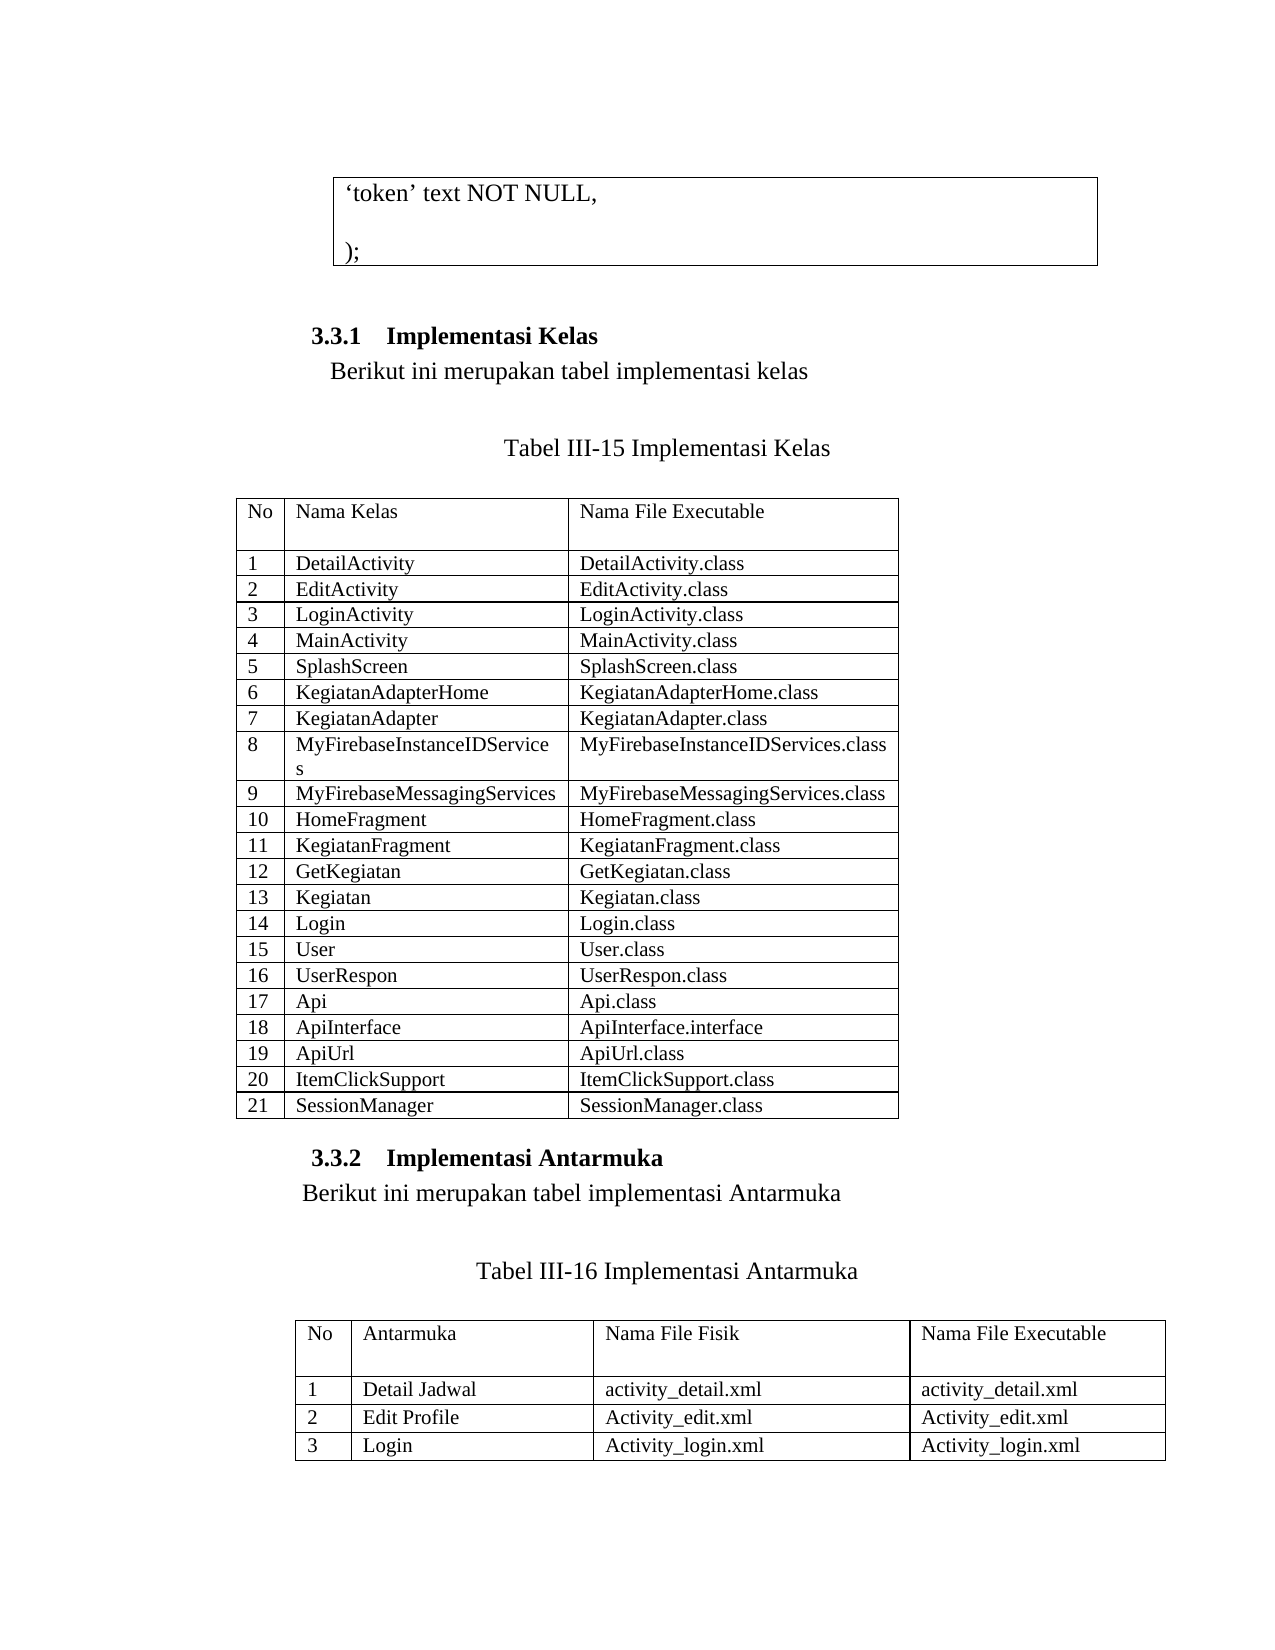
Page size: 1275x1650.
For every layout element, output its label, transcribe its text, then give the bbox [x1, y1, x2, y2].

table_cell KegiatanAdapterHome.class [569, 680, 898, 705]
table_cell Api [285, 989, 568, 1014]
table_cell 3 [296, 1433, 351, 1460]
table_cell Kegiatan [285, 885, 568, 910]
table_cell 1 [237, 551, 284, 575]
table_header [334, 178, 1097, 264]
table_header Antarmuka [352, 1321, 593, 1376]
table_cell ApiUrl.class [569, 1041, 898, 1066]
table_cell MainActivity [285, 628, 568, 653]
table_cell Activity_login.xml [594, 1433, 909, 1460]
table_cell SplashScreen [285, 654, 568, 679]
table_cell 21 [237, 1093, 284, 1117]
table_cell LoginActivity [285, 603, 568, 627]
table_cell MainActivity.class [569, 628, 898, 653]
table_header Nama File Executable [569, 499, 898, 549]
table_cell 10 [237, 807, 284, 832]
table_cell ItemClickSupport [285, 1067, 568, 1091]
table_cell ApiInterface [285, 1015, 568, 1039]
table_cell activity_detail.xml [594, 1377, 909, 1404]
text Berikut ini merupakan tabel implementasi Antarmuka [295, 1178, 1098, 1237]
table_cell 11 [237, 833, 284, 858]
table_cell UserRespon.class [569, 963, 898, 988]
table_cell 2 [237, 576, 284, 601]
table_cell 7 [237, 706, 284, 731]
table_cell Login.class [569, 911, 898, 936]
table_cell ApiUrl [285, 1041, 568, 1066]
table_cell ApiInterface.interface [569, 1015, 898, 1039]
table_cell Activity_edit.xml [911, 1405, 1165, 1432]
table_cell EditActivity.class [569, 576, 898, 601]
table_cell Login [285, 911, 568, 936]
table_cell 5 [237, 654, 284, 679]
table_cell KegiatanAdapter.class [569, 706, 898, 731]
table_cell MyFirebaseMessagingServices [285, 781, 568, 806]
table_cell KegiatanFragment.class [569, 833, 898, 858]
table_cell Detail Jadwal [352, 1377, 593, 1404]
table_header No [296, 1321, 351, 1376]
table_header Nama File Fisik [594, 1321, 909, 1376]
text Berikut ini merupakan tabel implementasi kelas [295, 356, 1098, 415]
table_cell activity_detail.xml [911, 1377, 1165, 1404]
table_cell MyFirebaseInstanceIDServices [285, 732, 568, 780]
table_cell User [285, 937, 568, 962]
table_cell DetailActivity [285, 551, 568, 575]
table_cell Activity_edit.xml [594, 1405, 909, 1432]
table_cell 18 [237, 1015, 284, 1039]
table_cell ItemClickSupport.class [569, 1067, 898, 1091]
table_cell LoginActivity.class [569, 603, 898, 627]
table_header Nama File Executable [911, 1321, 1165, 1376]
table_cell MyFirebaseInstanceIDServices.class [569, 732, 898, 780]
table_cell 15 [237, 937, 284, 962]
table_cell 4 [237, 628, 284, 653]
table_cell DetailActivity.class [569, 551, 898, 575]
table_header Nama Kelas [285, 499, 568, 549]
table_cell GetKegiatan [285, 859, 568, 884]
table_cell SessionManager.class [569, 1093, 898, 1117]
table_cell 3 [237, 603, 284, 627]
table_cell 13 [237, 885, 284, 910]
table_cell MyFirebaseMessagingServices.class [569, 781, 898, 806]
table_cell SessionManager [285, 1093, 568, 1117]
table_cell 9 [237, 781, 284, 806]
table_cell Activity_login.xml [911, 1433, 1165, 1460]
table_cell HomeFragment [285, 807, 568, 832]
table_cell 19 [237, 1041, 284, 1066]
table_cell 16 [237, 963, 284, 988]
table_cell HomeFragment.class [569, 807, 898, 832]
table_header No [237, 499, 284, 549]
table_cell EditActivity [285, 576, 568, 601]
table_cell 17 [237, 989, 284, 1014]
table_cell Edit Profile [352, 1405, 593, 1432]
table_cell UserRespon [285, 963, 568, 988]
table_cell KegiatanAdapterHome [285, 680, 568, 705]
table_cell 12 [237, 859, 284, 884]
table_cell 14 [237, 911, 284, 936]
text Implementasi Antarmuka [311, 1143, 1098, 1172]
table_cell Kegiatan.class [569, 885, 898, 910]
table_cell KegiatanAdapter [285, 706, 568, 731]
table_cell User.class [569, 937, 898, 962]
table_cell Api.class [569, 989, 898, 1014]
text Implementasi Kelas [311, 321, 1098, 349]
table_cell 2 [296, 1405, 351, 1432]
table_cell SplashScreen.class [569, 654, 898, 679]
table_cell Login [352, 1433, 593, 1460]
table_cell GetKegiatan.class [569, 859, 898, 884]
table_cell 6 [237, 680, 284, 705]
table_cell 20 [237, 1067, 284, 1091]
table_cell KegiatanFragment [285, 833, 568, 858]
table_cell 8 [237, 732, 284, 780]
table_cell 1 [296, 1377, 351, 1404]
